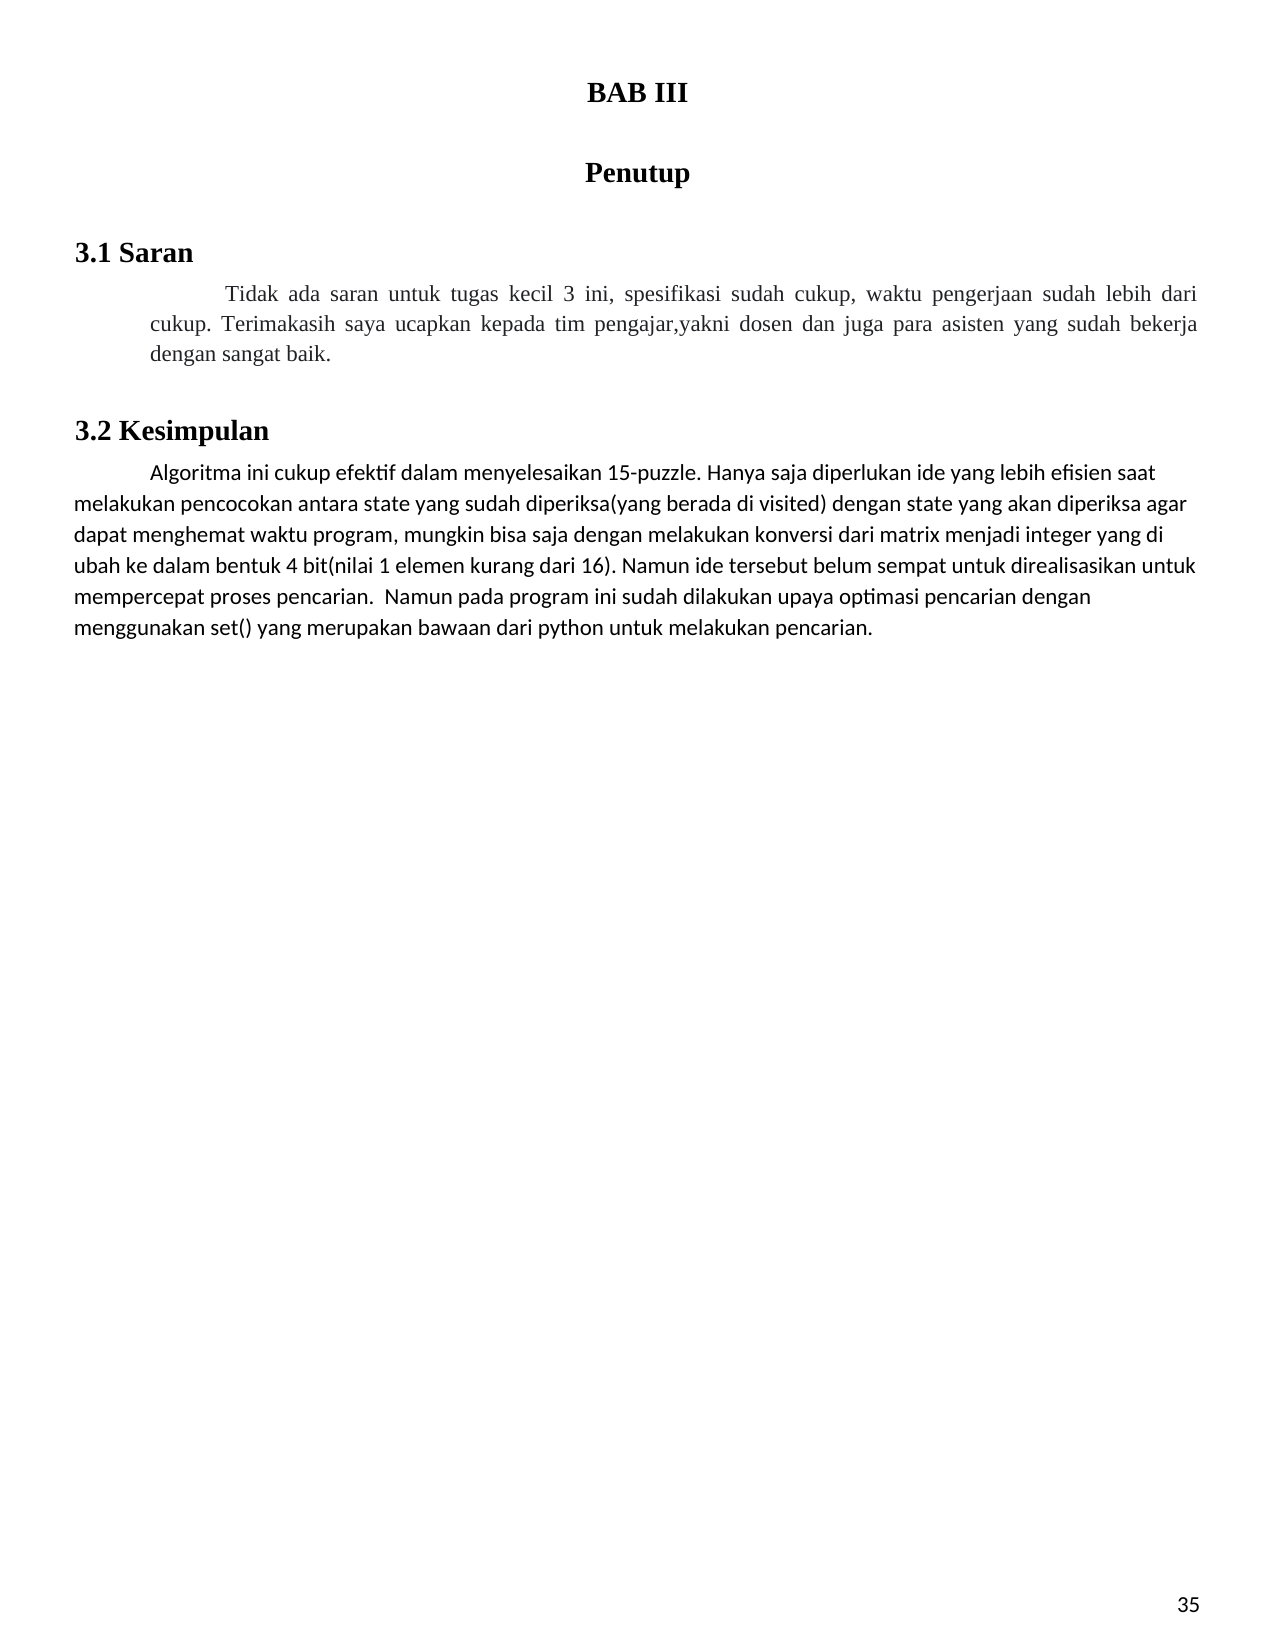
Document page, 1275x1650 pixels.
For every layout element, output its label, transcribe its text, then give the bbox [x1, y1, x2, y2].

subtitle 3.1 Saran [75, 235, 1200, 269]
subtitle BAB III [75, 75, 1200, 108]
text Tidak ada saran untuk tugas kecil 3 ini, spesifikasi sudah cukup, waktu pengerjaan sudah lebih dari cukup. Terimakasih saya ucapkan kepada tim pengajar,yakni dosen dan juga para asisten yang sudah bekerja dengan sangat baik. [150, 280, 1200, 366]
subtitle Penutup [75, 155, 1200, 189]
text Algoritma ini cukup efektif dalam menyelesaikan 15-puzzle. Hanya saja diperlukan ide yang lebih efisien saat melakukan pencocokan antara state yang sudah diperiksa(yang berada di visited) dengan state yang akan diperiksa agar dapat menghemat waktu program, mungkin bisa saja dengan melakukan konversi dari matrix menjadi integer yang di ubah ke dalam bentuk 4 bit(nilai 1 elemen kurang dari 16). Namun ide tersebut belum sempat untuk direalisasikan untuk mempercepat proses pencarian. Namun pada program ini sudah dilakukan upaya optimasi pencarian dengan menggunakan set() yang merupakan bawaan dari python untuk melakukan pencarian. [73, 458, 1200, 642]
subtitle 3.2 Kesimpulan [75, 413, 1200, 447]
